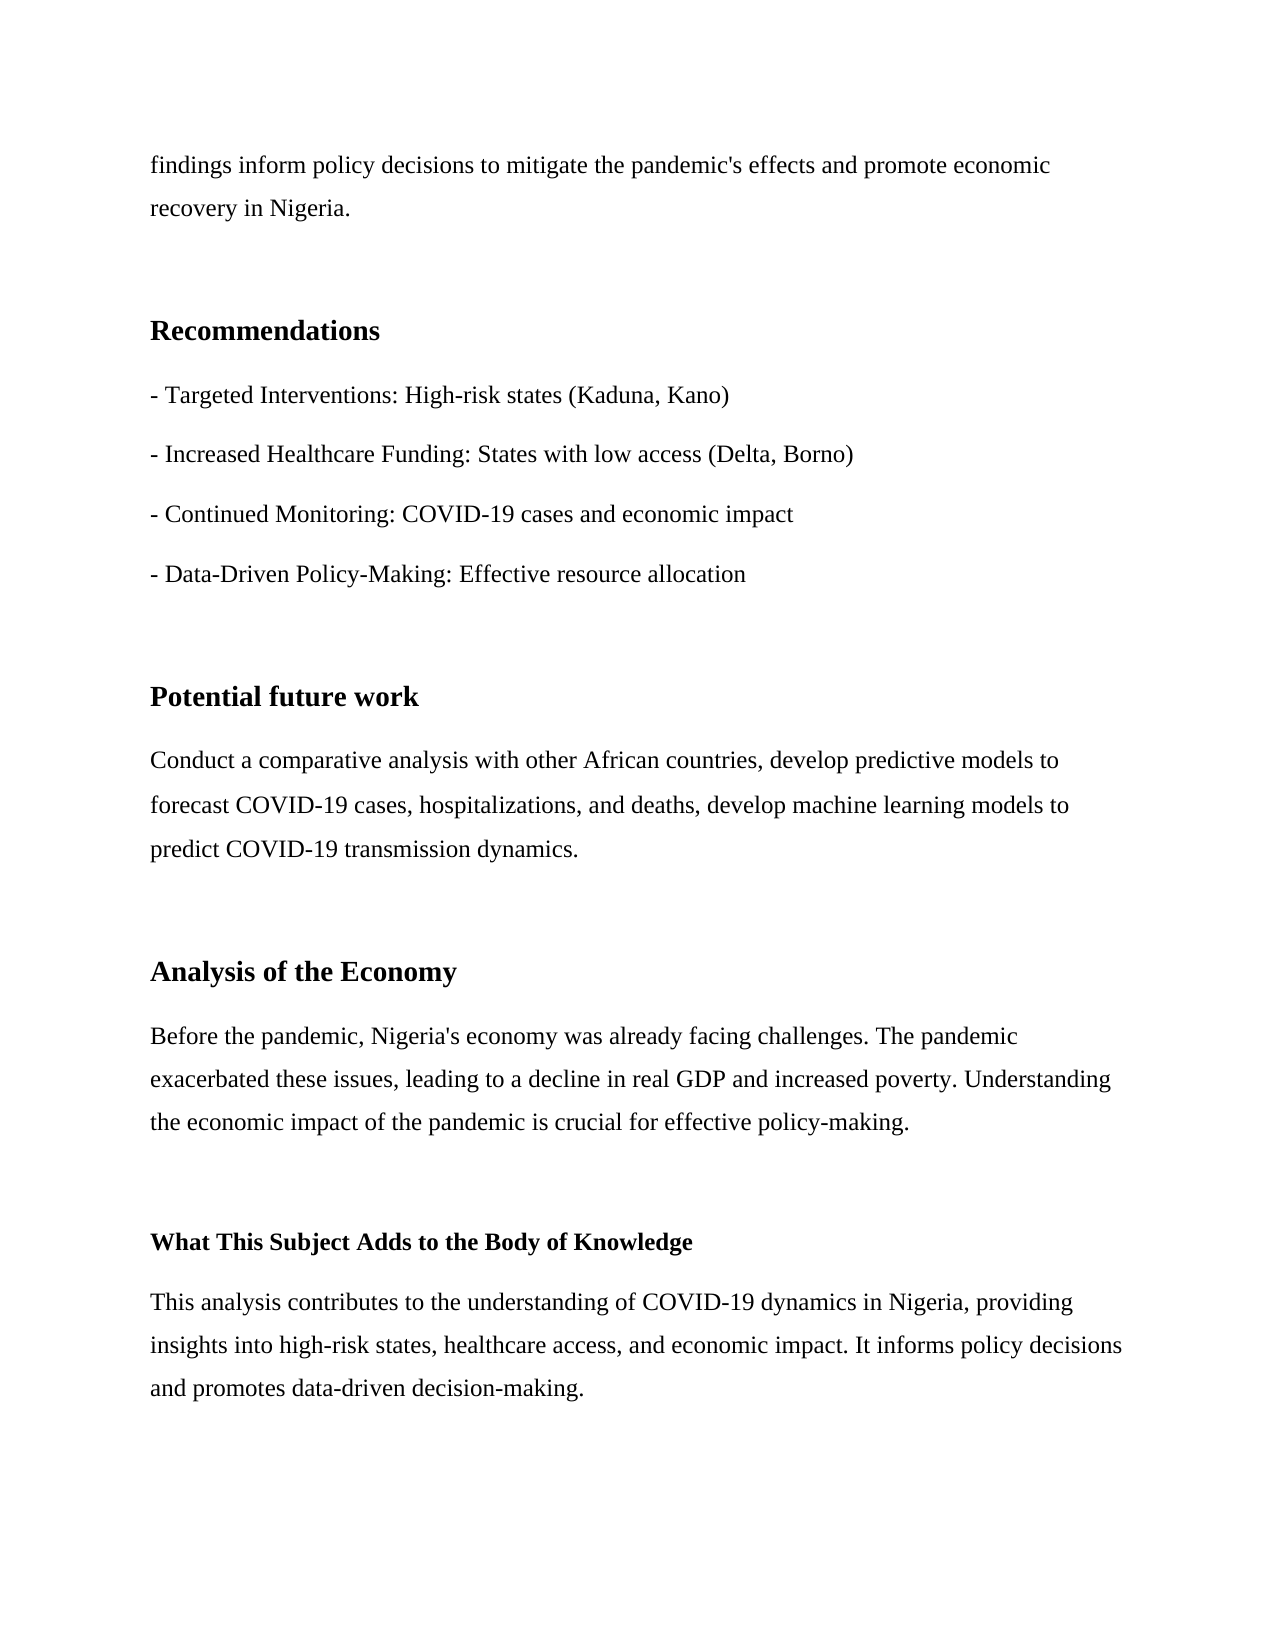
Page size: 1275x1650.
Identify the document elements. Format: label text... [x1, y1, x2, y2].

text What This Subject Adds to the Body of Knowledge [150, 1227, 1125, 1256]
text - Continued Monitoring: COVID-19 cases and economic impact [150, 499, 1125, 528]
text - Data-Driven Policy-Making: Effective resource allocation [150, 559, 1125, 588]
text Analysis of the Economy [150, 954, 1125, 988]
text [150, 150, 1125, 222]
text Potential future work [150, 679, 1125, 712]
text Before the pandemic, Nigeria's economy was already facing challenges. The pandemic exacerbated these issues, leading to a decline in real GDP and increased poverty. Understanding the economic impact of the pandemic is crucial for effective policy-making. [150, 1021, 1125, 1136]
text - Targeted Interventions: High-risk states (Kaduna, Kano) [150, 380, 1125, 408]
text Recommendations [150, 313, 1125, 346]
text Conduct a comparative analysis with other African countries, develop predictive models to forecast COVID-19 cases, hospitalizations, and deaths, develop machine learning models to predict COVID-19 transmission dynamics. [150, 746, 1125, 863]
text - Increased Healthcare Funding: States with low access (Delta, Borno) [150, 439, 1125, 468]
text This analysis contributes to the understanding of COVID-19 dynamics in Nigeria, providing insights into high-risk states, healthcare access, and economic impact. It informs policy decisions and promotes data-driven decision-making. [150, 1287, 1125, 1402]
